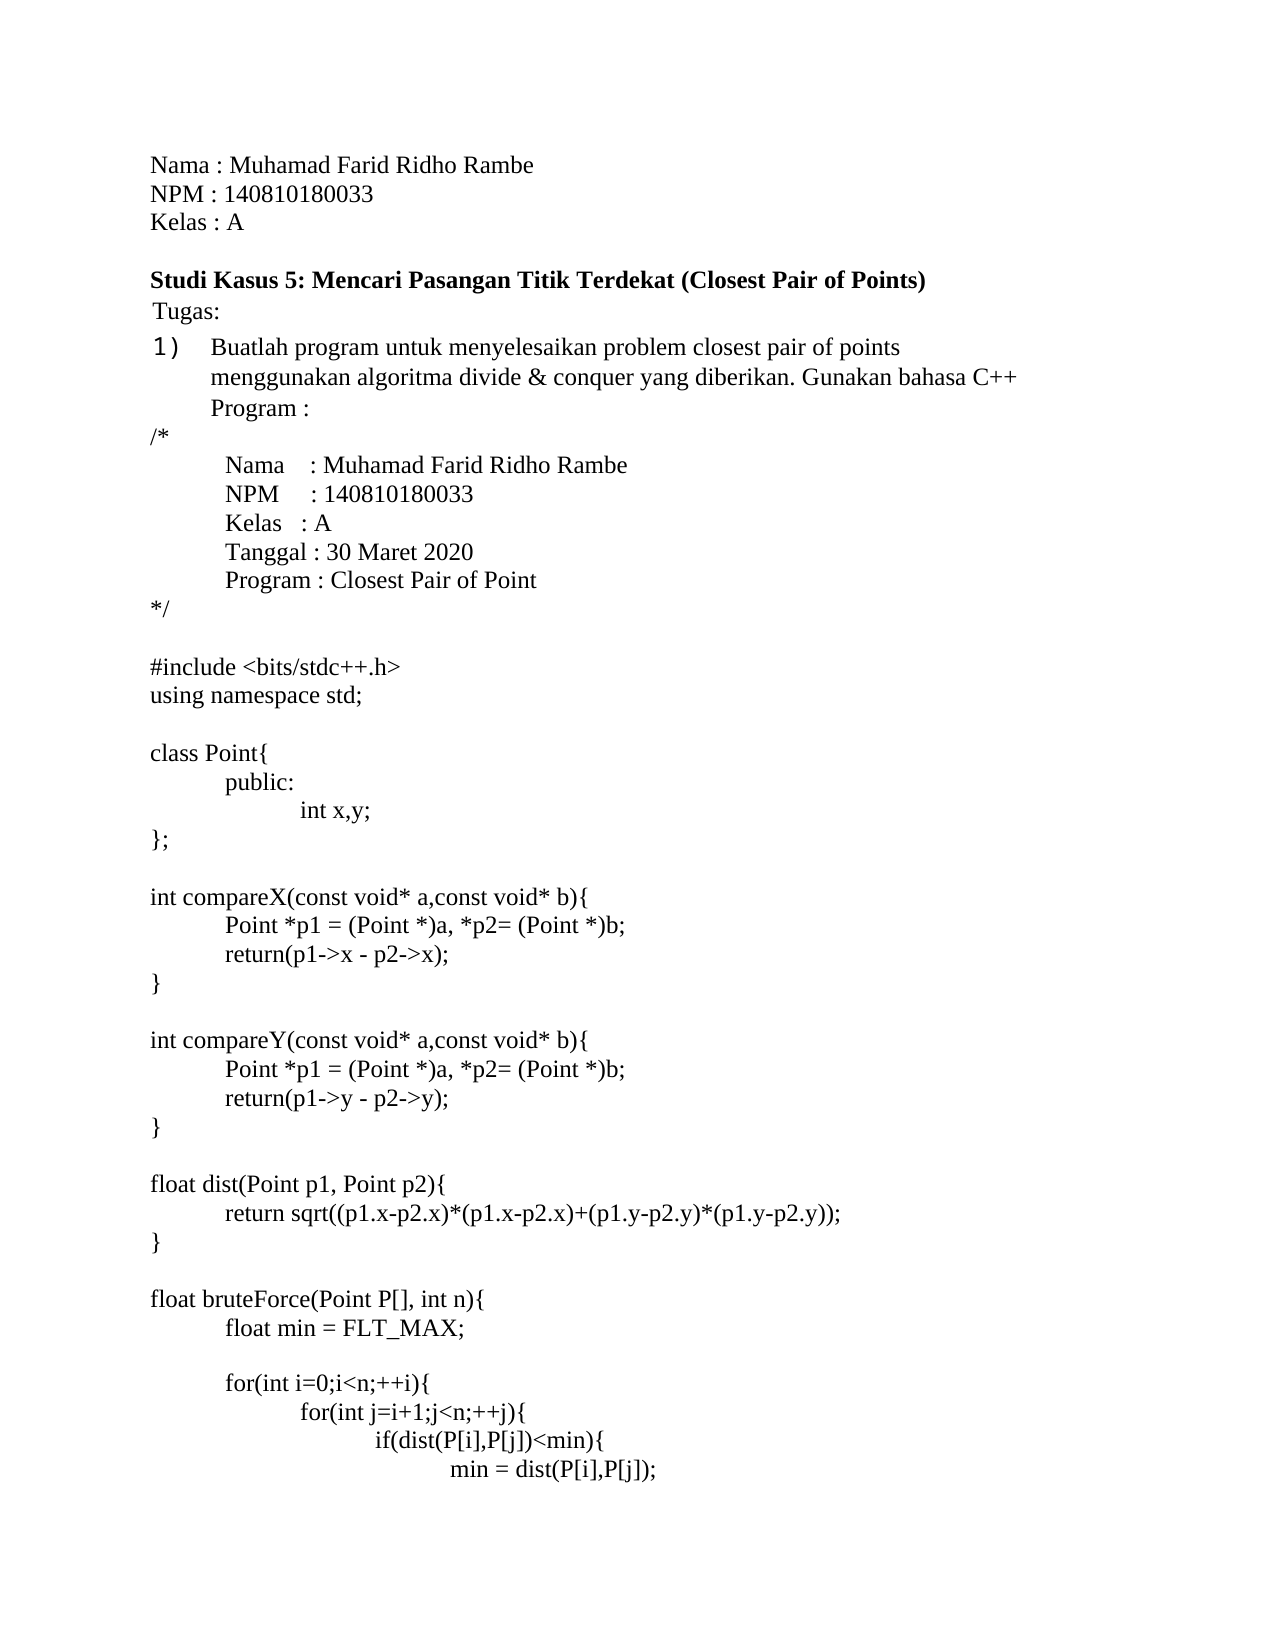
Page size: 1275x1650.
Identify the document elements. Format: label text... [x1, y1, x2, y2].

text Tugas: [152, 296, 1125, 325]
text float min = FLT_MAX; [150, 1313, 1125, 1342]
text /* [150, 422, 1125, 451]
text int compareX(const void* a,const void* b){ [150, 882, 1125, 911]
text Kelas : A [150, 508, 1125, 537]
text Program : [210, 393, 1125, 422]
text #include <bits/stdc++.h> [150, 652, 1125, 681]
text }; [150, 824, 1125, 853]
text class Point{ [150, 738, 1125, 767]
text int compareY(const void* a,const void* b){ [150, 1026, 1125, 1054]
text return(p1->x - p2->x); [150, 939, 1125, 968]
text for(int j=i+1;j<n;++j){ [150, 1397, 1125, 1426]
text } [150, 1112, 1125, 1141]
text NPM : 140810180033 [150, 479, 1125, 508]
text */ [150, 594, 1125, 623]
text Point *p1 = (Point *)a, *p2= (Point *)b; [150, 911, 1125, 939]
text float dist(Point p1, Point p2){ [150, 1169, 1125, 1198]
text using namespace std; [150, 681, 1125, 709]
text return(p1->y - p2->y); [150, 1083, 1125, 1112]
text } [150, 968, 1125, 997]
text return sqrt((p1.x-p2.x)*(p1.x-p2.x)+(p1.y-p2.y)*(p1.y-p2.y)); [150, 1198, 1125, 1227]
text Nama : Muhamad Farid Ridho Rambe [150, 451, 1125, 479]
text for(int i=0;i<n;++i){ [150, 1368, 1125, 1397]
text float bruteForce(Point P[], int n){ [150, 1284, 1125, 1313]
text public: [150, 767, 1125, 796]
text Tanggal : 30 Maret 2020 [150, 537, 1125, 566]
text Point *p1 = (Point *)a, *p2= (Point *)b; [150, 1054, 1125, 1083]
text int x,y; [150, 796, 1125, 824]
text if(dist(P[i],P[j])<min){ [150, 1426, 1125, 1454]
text Program : Closest Pair of Point [150, 566, 1125, 594]
list Buatlah program untuk menyelesaikan problem closest pair of points menggunakan algoritma divide & conquer yang diberikan. Gunakan bahasa C++ [152, 328, 1042, 391]
text Nama : Muhamad Farid Ridho Rambe NPM : 140810180033 Kelas : A Studi Kasus 5: Mencari Pasangan Titik Terdekat (Closest Pair of Points) [150, 150, 1125, 294]
text } [150, 1227, 1125, 1256]
text min = dist(P[i],P[j]); [150, 1454, 1125, 1483]
